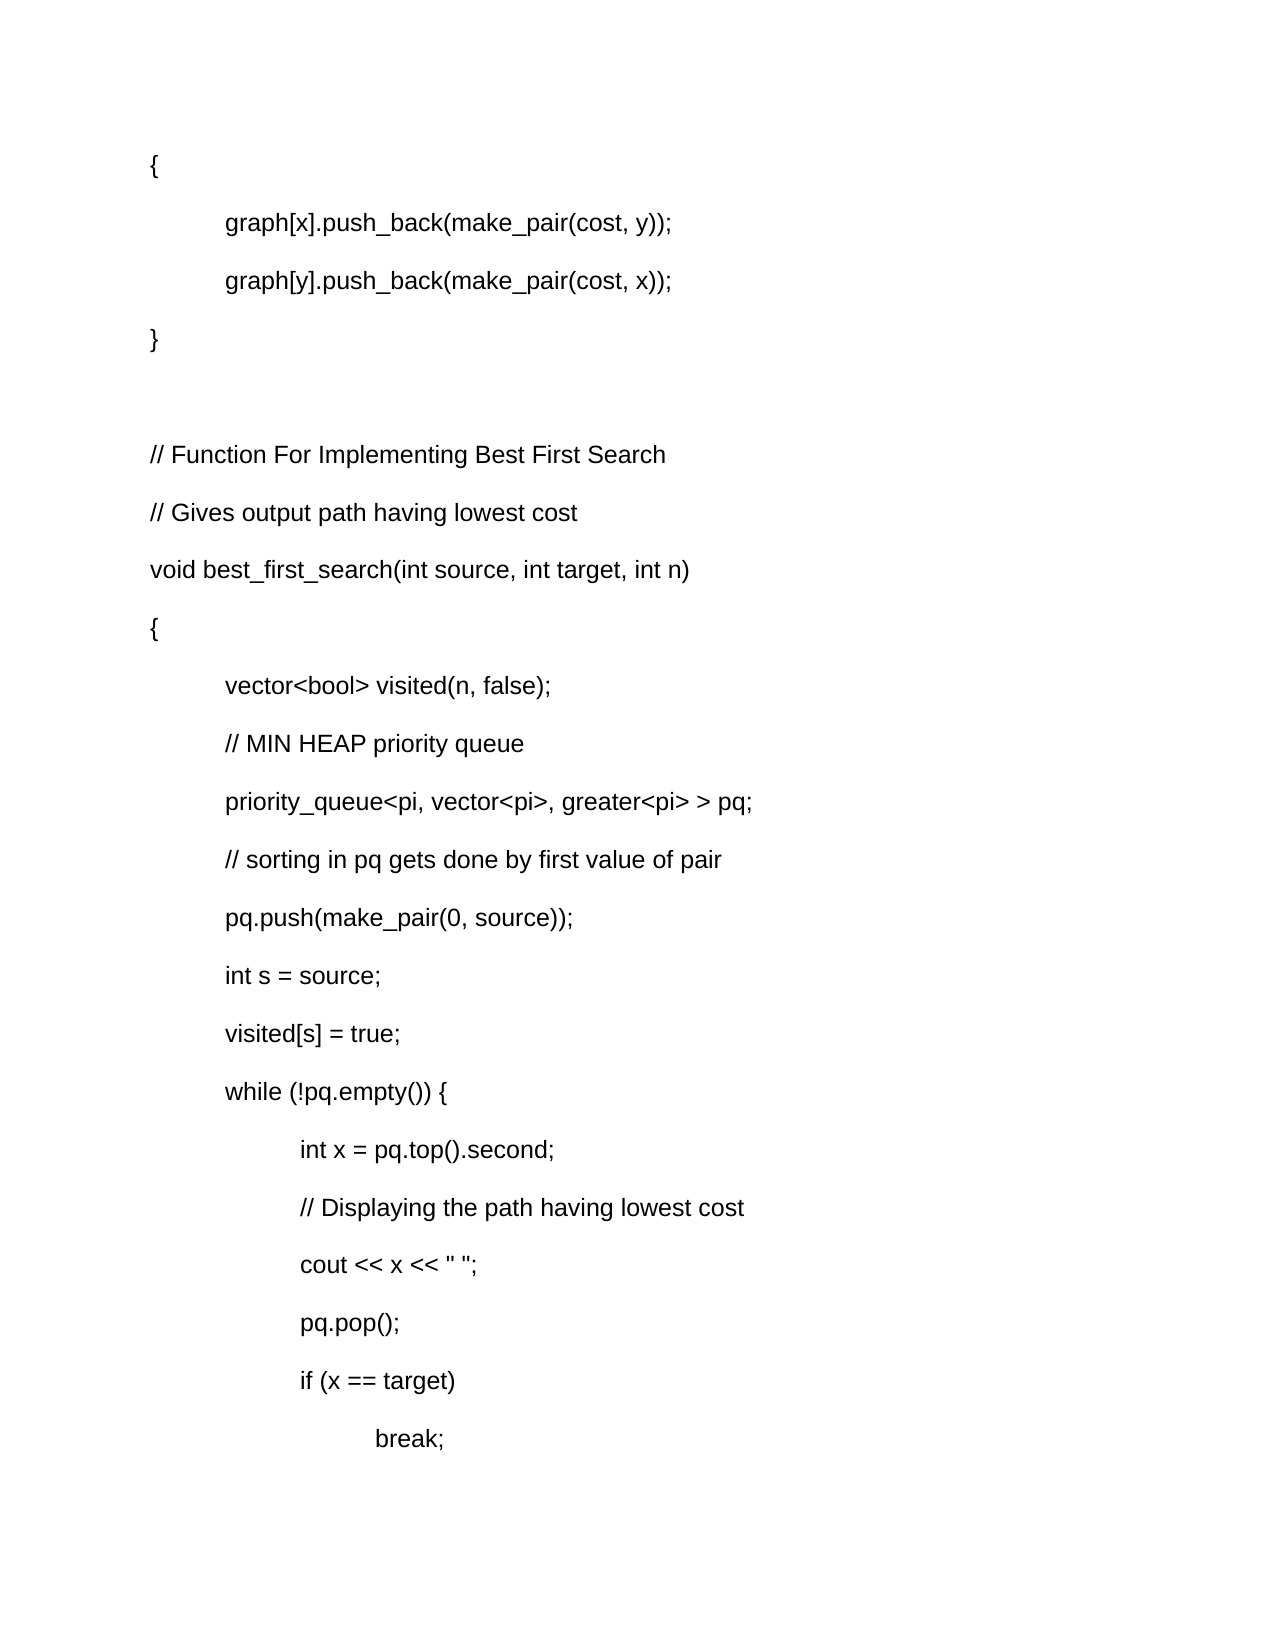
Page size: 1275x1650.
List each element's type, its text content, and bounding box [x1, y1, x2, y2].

subtitle int x = pq.top().second; [150, 1134, 1125, 1163]
subtitle void best_first_search(int source, int target, int n) [150, 555, 1125, 584]
subtitle { [150, 150, 1125, 179]
subtitle pq.pop(); [150, 1308, 1125, 1337]
subtitle vector<bool> visited(n, false); [150, 671, 1125, 700]
subtitle graph[x].push_back(make_pair(cost, y)); [150, 208, 1125, 237]
subtitle pq.push(make_pair(0, source)); [150, 903, 1125, 932]
subtitle // sorting in pq gets done by first value of pair [150, 845, 1125, 874]
subtitle int s = source; [150, 961, 1125, 989]
subtitle // MIN HEAP priority queue [150, 729, 1125, 758]
subtitle // Function For Implementing Best First Search [150, 439, 1125, 468]
subtitle // Gives output path having lowest cost [150, 497, 1125, 526]
subtitle if (x == target) [150, 1366, 1125, 1395]
subtitle // Displaying the path having lowest cost [150, 1192, 1125, 1221]
subtitle visited[s] = true; [150, 1019, 1125, 1047]
subtitle priority_queue<pi, vector<pi>, greater<pi> > pq; [150, 787, 1125, 816]
subtitle while (!pq.empty()) { [150, 1077, 1125, 1105]
subtitle cout << x << " "; [150, 1250, 1125, 1279]
subtitle } [150, 324, 1125, 352]
subtitle { [150, 613, 1125, 642]
subtitle break; [150, 1424, 1125, 1453]
subtitle graph[y].push_back(make_pair(cost, x)); [150, 266, 1125, 294]
